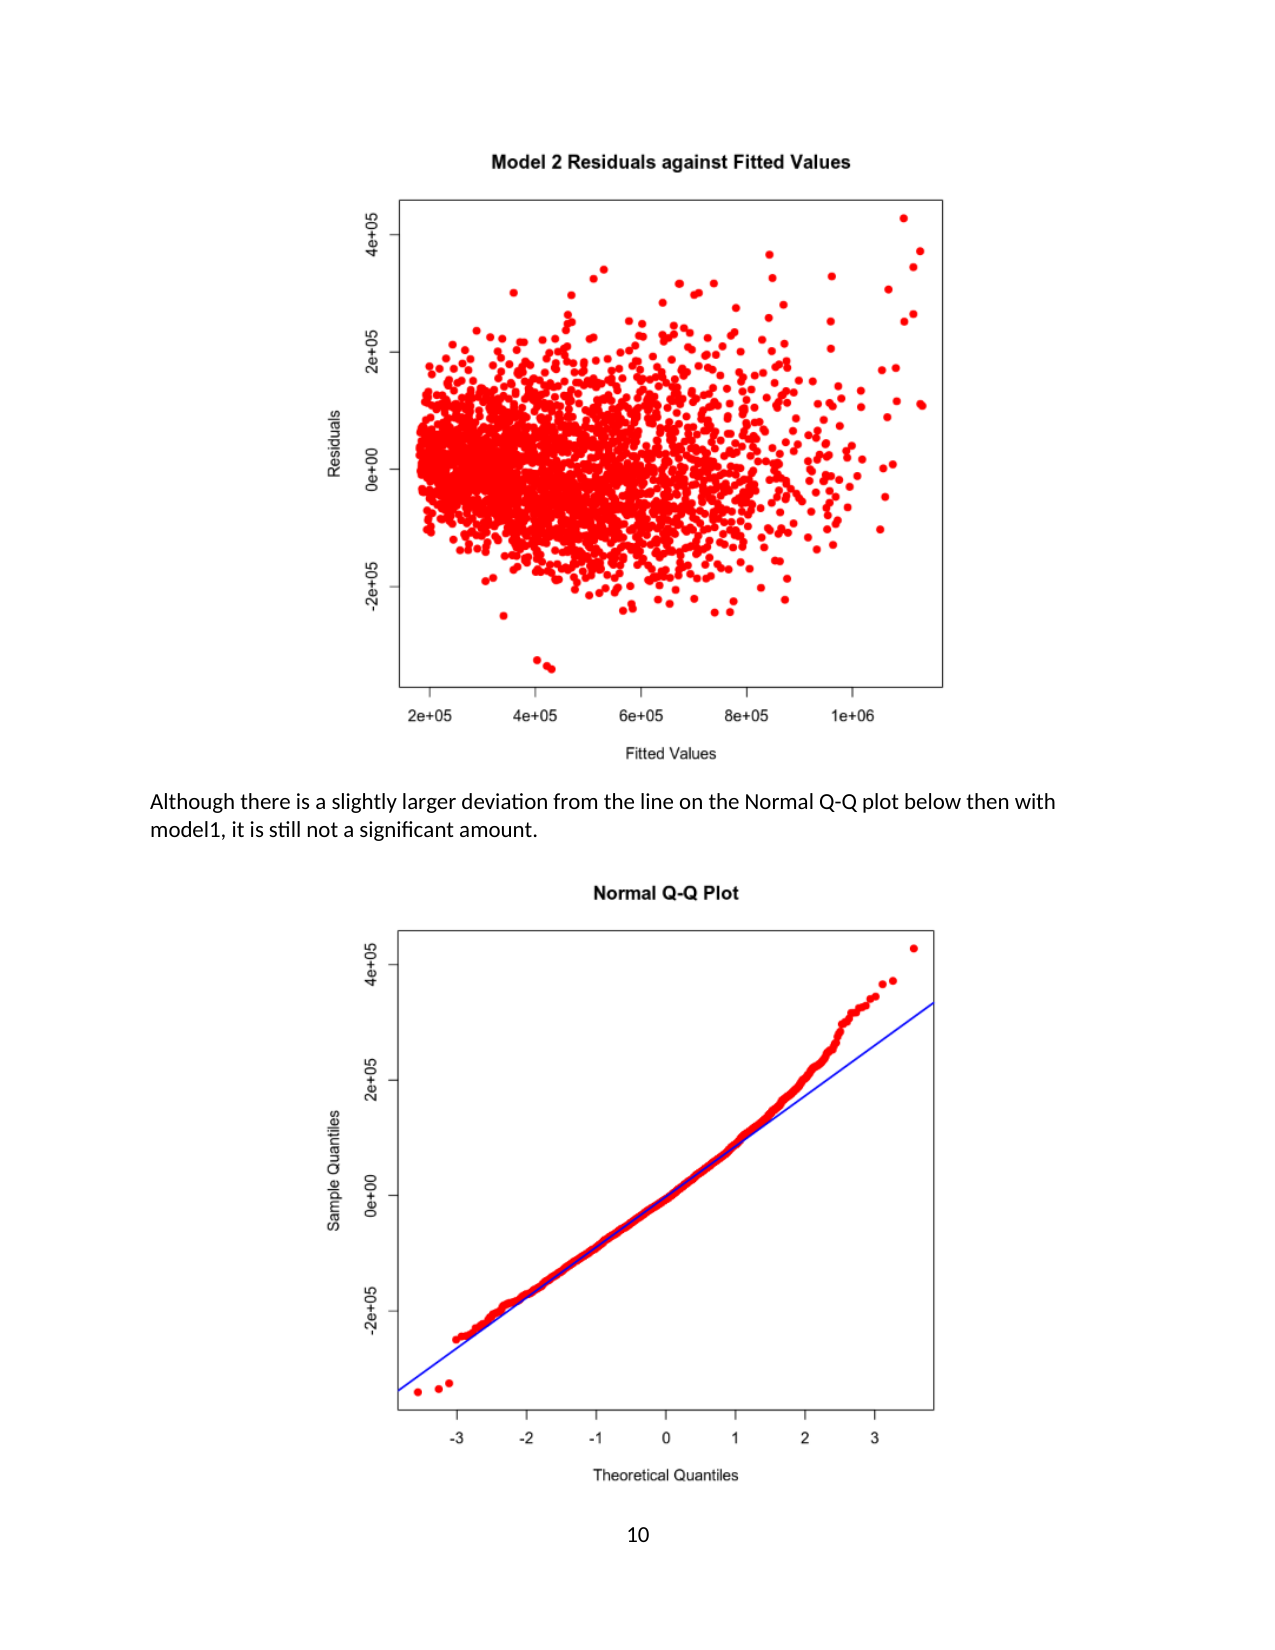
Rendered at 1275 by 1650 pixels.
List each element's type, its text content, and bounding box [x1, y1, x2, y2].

picture [315, 871, 960, 1492]
picture [320, 150, 955, 760]
text Although there is a slightly larger deviation from the line on the Normal Q-Q plot below then with model1, it is still not a significant amount. [150, 787, 1125, 843]
